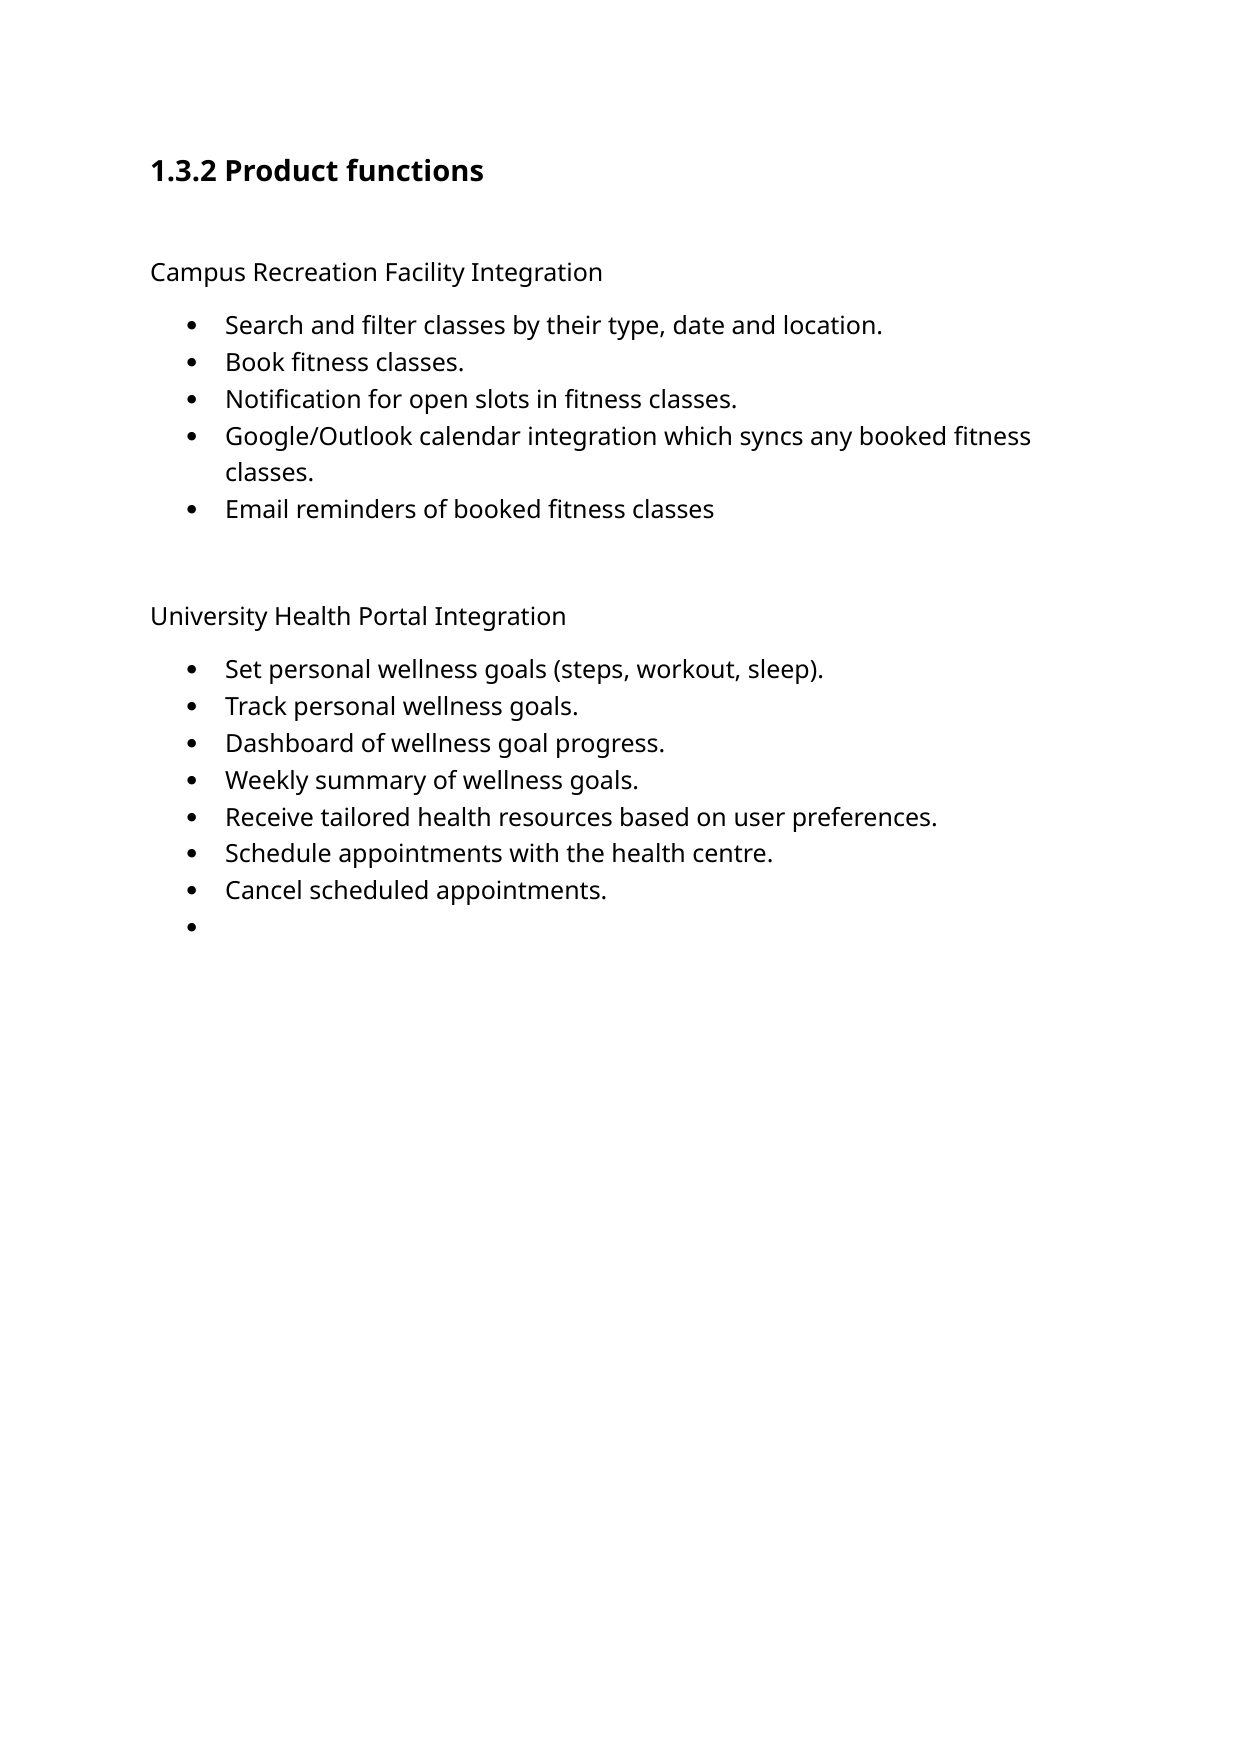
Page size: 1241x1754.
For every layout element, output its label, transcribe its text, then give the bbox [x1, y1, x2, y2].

list Notification for open slots in fitness classes. [187, 382, 1090, 416]
list Cancel scheduled appointments. [187, 873, 1090, 907]
text Campus Recreation Facility Integration [150, 254, 1090, 289]
list Book fitness classes. [187, 345, 1090, 379]
list Search and filter classes by their type, date and location. [187, 308, 1090, 342]
list Email reminders of booked fitness classes [187, 492, 1090, 526]
list Set personal wellness goals (steps, workout, sleep). [187, 652, 1090, 686]
list Receive tailored health resources based on user preferences. [187, 799, 1090, 833]
text University Health Portal Integration [150, 599, 1090, 633]
list Dashboard of wellness goal progress. [187, 726, 1090, 760]
list Google/Outlook calendar integration which syncs any booked fitness classes. [187, 418, 1090, 489]
list Schedule appointments with the health centre. [187, 836, 1090, 870]
list Weekly summary of wellness goals. [187, 762, 1090, 797]
subtitle 1.3.2 Product functions [150, 150, 1090, 190]
list Track personal wellness goals. [187, 689, 1090, 723]
